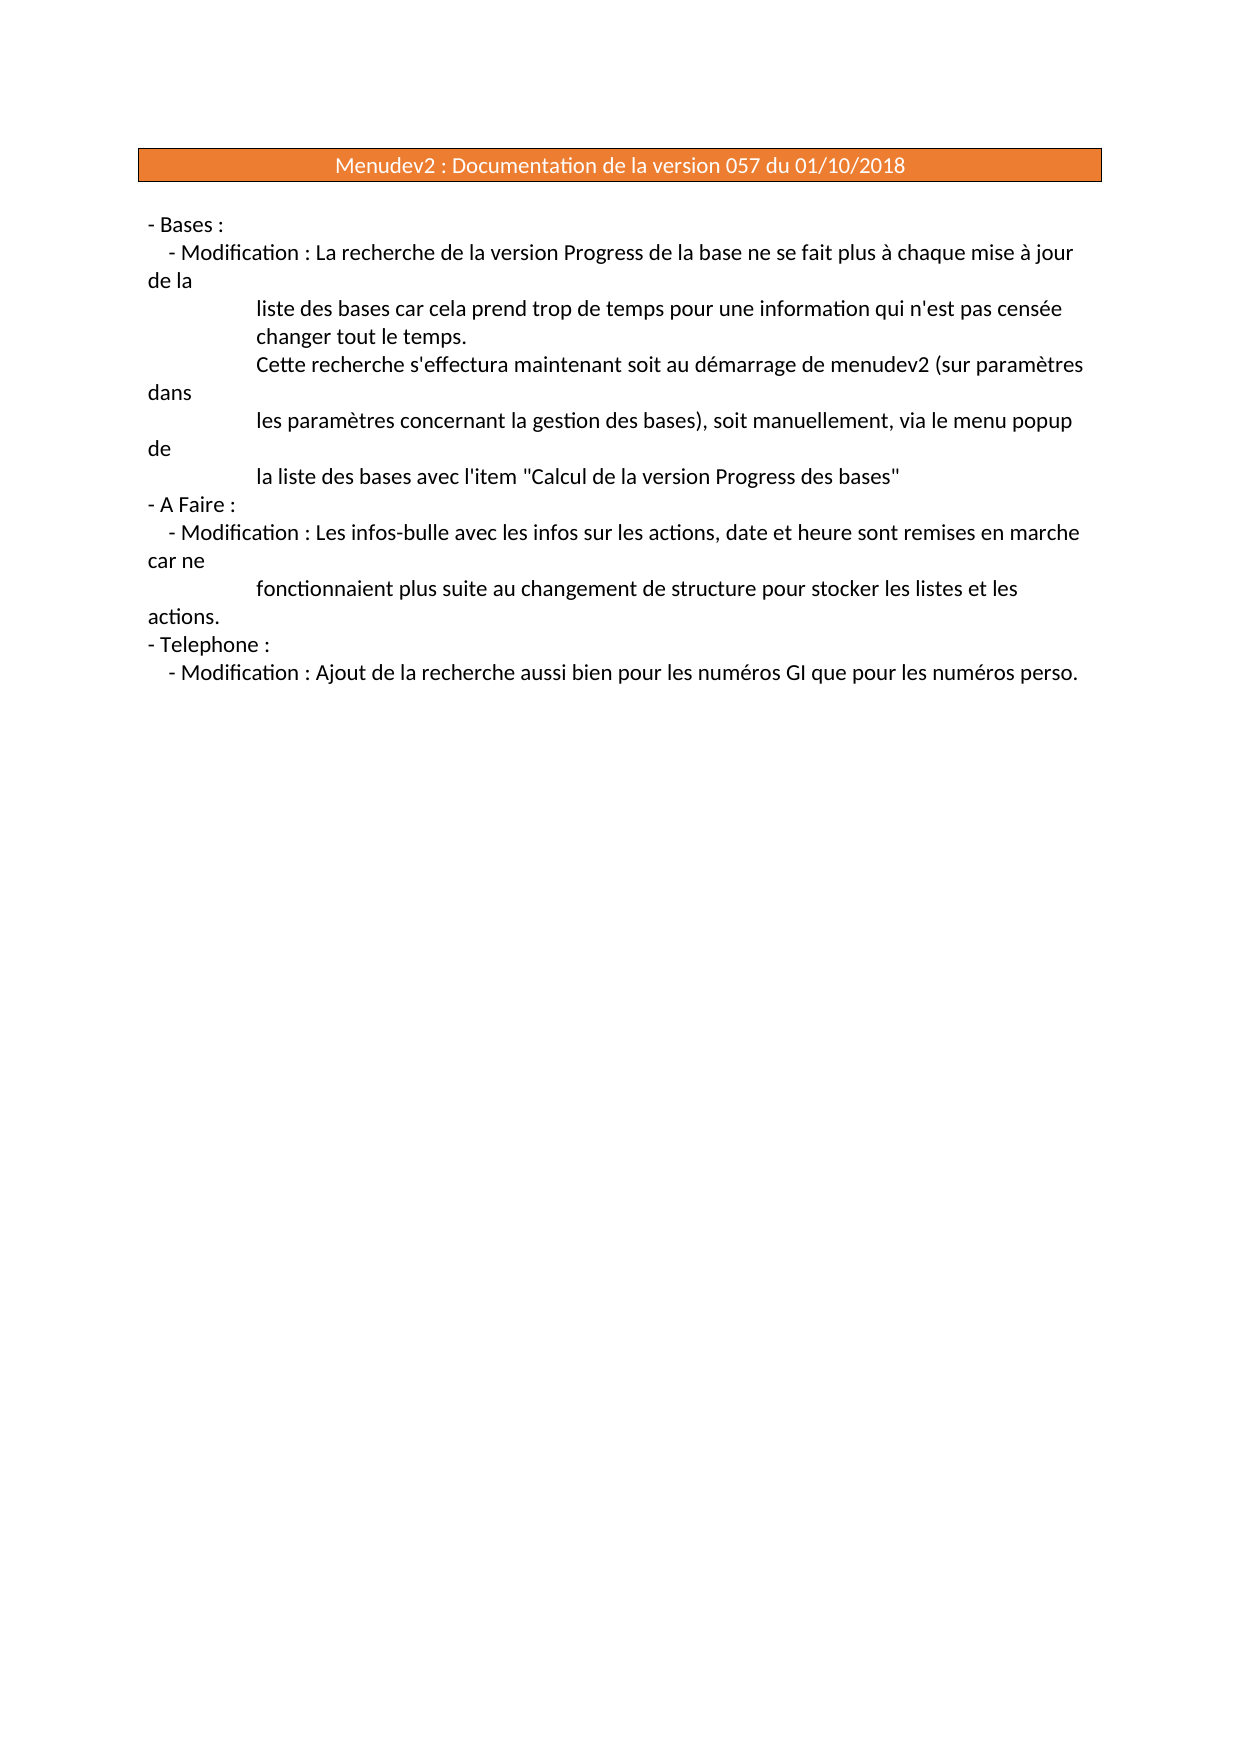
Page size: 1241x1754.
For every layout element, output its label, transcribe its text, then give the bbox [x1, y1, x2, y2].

text Menudev2 : Documentation de la version 057 du 01/10/2018 [139, 149, 1101, 181]
text changer tout le temps. [148, 322, 1093, 350]
text fonctionnaient plus suite au changement de structure pour stocker les listes et les actions. [148, 574, 1093, 630]
text liste des bases car cela prend trop de temps pour une information qui n'est pas censée [148, 294, 1093, 322]
text Cette recherche s'effectura maintenant soit au démarrage de menudev2 (sur paramètres dans [148, 350, 1093, 406]
text - Telephone : [148, 630, 1093, 658]
text les paramètres concernant la gestion des bases), soit manuellement, via le menu popup de [148, 406, 1093, 462]
text - A Faire : [148, 490, 1093, 518]
text - Modification : Ajout de la recherche aussi bien pour les numéros GI que pour les numéros perso. [148, 658, 1093, 686]
text - Modification : La recherche de la version Progress de la base ne se fait plus à chaque mise à jour de la [148, 238, 1093, 294]
text la liste des bases avec l'item "Calcul de la version Progress des bases" [148, 462, 1093, 490]
text - Bases : [148, 210, 1093, 238]
text - Modification : Les infos-bulle avec les infos sur les actions, date et heure sont remises en marche car ne [148, 518, 1093, 574]
